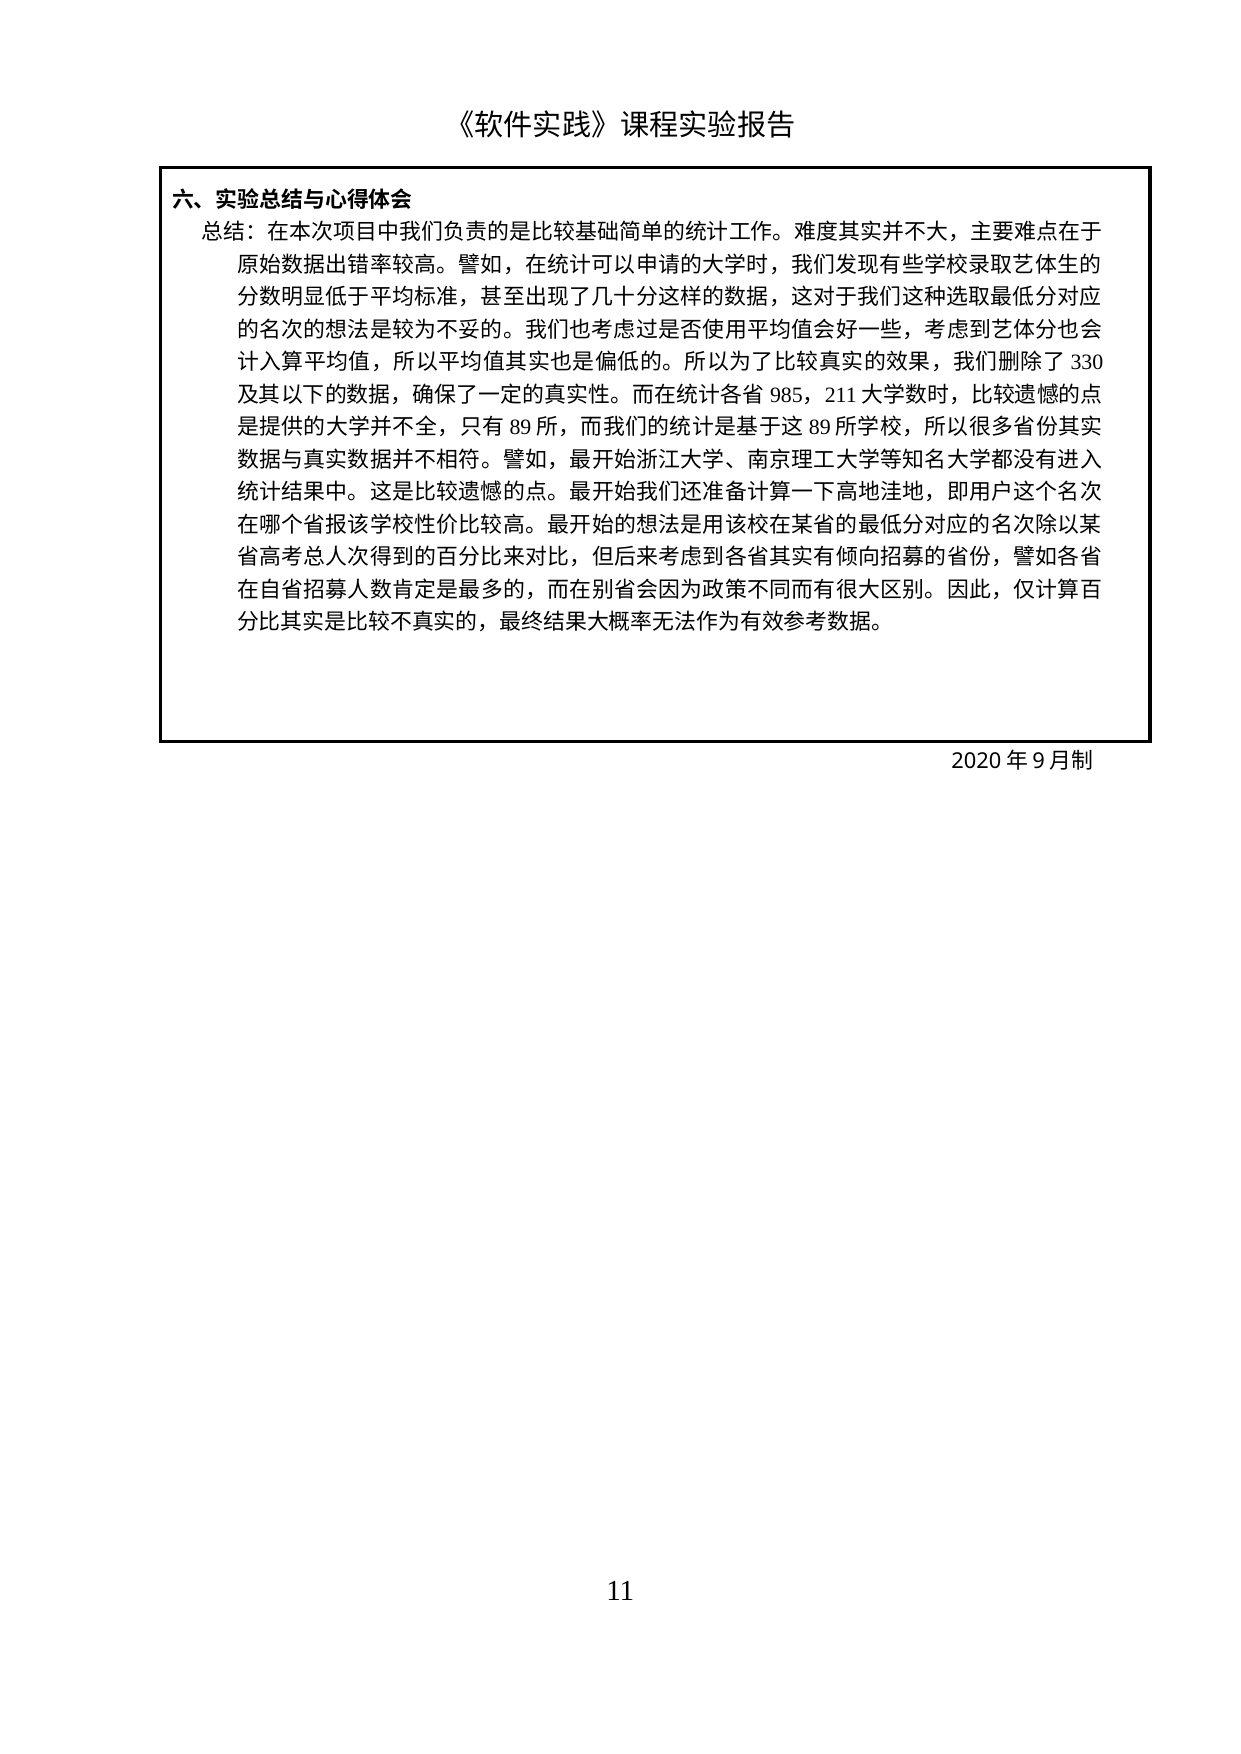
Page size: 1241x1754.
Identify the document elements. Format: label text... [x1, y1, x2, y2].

table_cell 六、实验总结与心得体会 总结：在本次项目中我们负责的是比较基础简单的统计工作。难度其实并不大，主要难点在于原始数据出错率较高。譬如，在统计可以申请的大学时，我们发现有些学校录取艺体生的分数明显低于平均标准，甚至出现了几十分这样的数据，这对于我们这种选取最低分对应的名次的想法是较为不妥的。我们也考虑过是否使用平均值会好一些，考虑到艺体分也会计入算平均值，所以平均值其实也是偏低的。所以为了比较真实的效果，我们删除了330及其以下的数据，确保了一定的真实性。而在统计各省985，211大学数时，比较遗憾的点是提供的大学并不全，只有89所，而我们的统计是基于这89所学校，所以很多省份其实数据与真实数据并不相符。譬如，最开始浙江大学、南京理工大学等知名大学都没有进入统计结果中。这是比较遗憾的点。最开始我们还准备计算一下高地洼地，即用户这个名次在哪个省报该学校性价比较高。最开始的想法是用该校在某省的最低分对应的名次除以某省高考总人次得到的百分比来对比，但后来考虑到各省其实有倾向招募的省份，譬如各省在自省招募人数肯定是最多的，而在别省会因为政策不同而有很大区别。因此，仅计算百分比其实是比较不真实的，最终结果大概率无法作为有效参考数据。 [162, 169, 1148, 739]
text 2020年9月制 [148, 743, 1092, 775]
